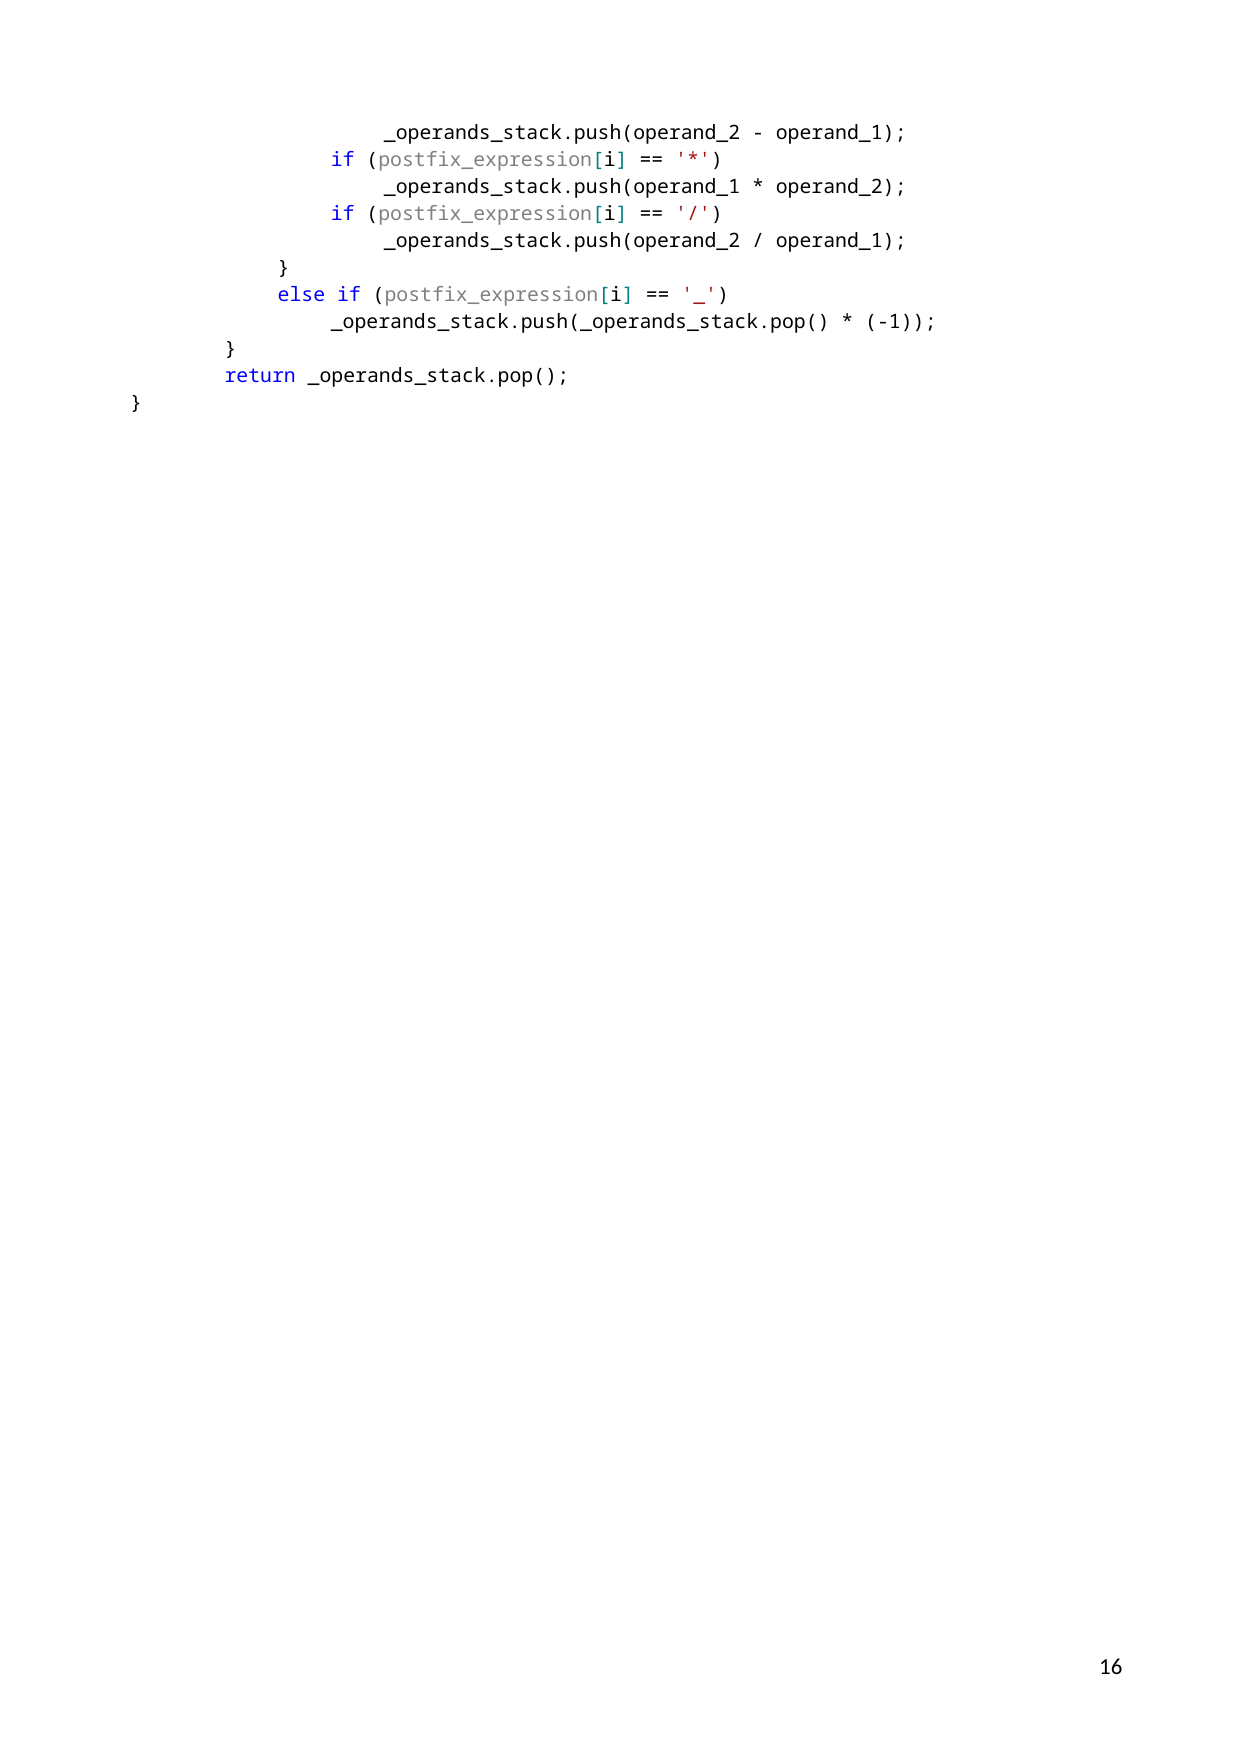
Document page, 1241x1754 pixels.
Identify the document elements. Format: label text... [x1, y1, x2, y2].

text return _operands_stack.pop(); [118, 361, 1122, 388]
text } [118, 334, 1122, 361]
text else if (postfix_expression[i] == '_') [118, 280, 1122, 307]
text if (postfix_expression[i] == '*') [118, 145, 1122, 172]
text _operands_stack.push(_operands_stack.pop() * (-1)); [118, 307, 1122, 334]
text _operands_stack.push(operand_2 / operand_1); [118, 226, 1122, 253]
text if (postfix_expression[i] == '/') [118, 199, 1122, 226]
text } [118, 388, 1122, 415]
text _operands_stack.push(operand_1 * operand_2); [118, 172, 1122, 199]
text } [118, 253, 1122, 280]
text _operands_stack.push(operand_2 - operand_1); [118, 118, 1122, 145]
